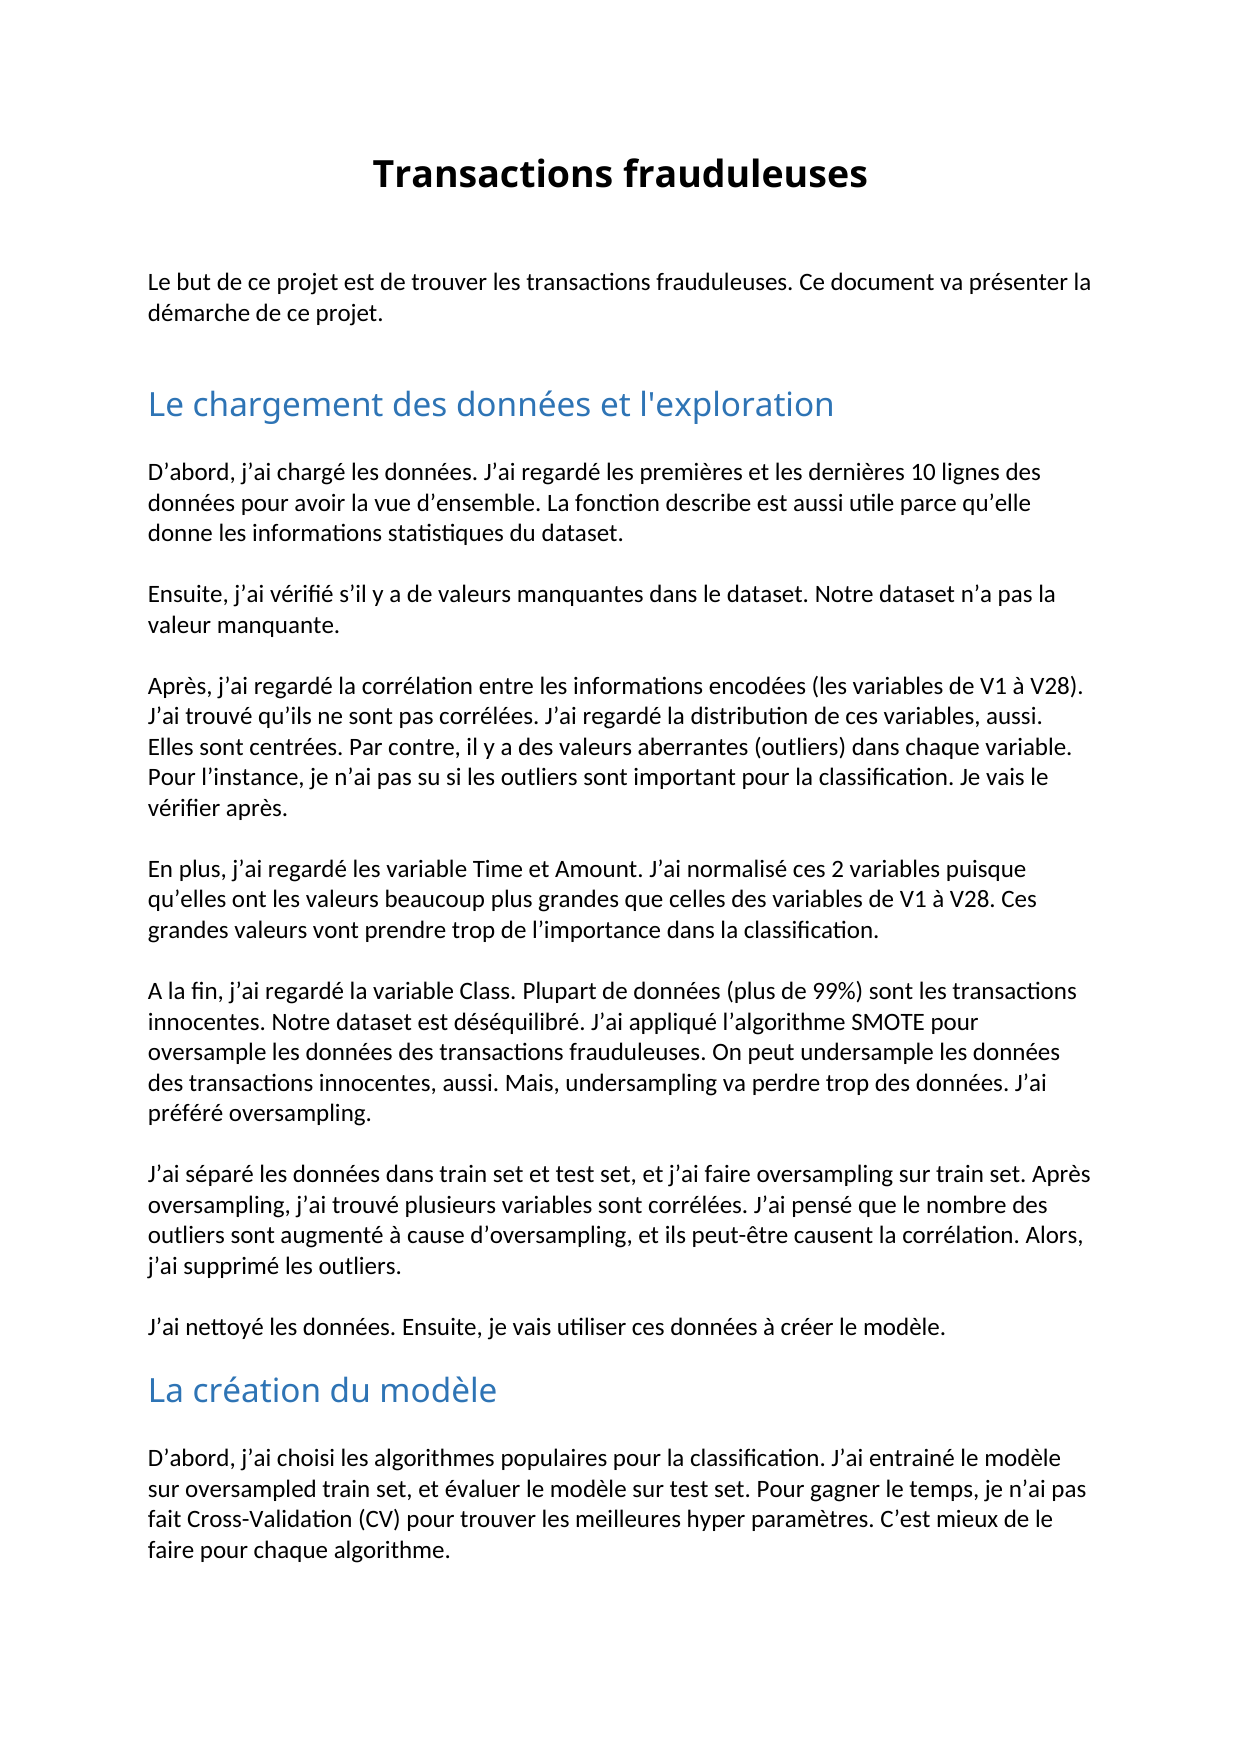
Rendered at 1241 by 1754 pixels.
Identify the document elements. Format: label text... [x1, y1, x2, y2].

text D’abord, j’ai chargé les données. J’ai regardé les premières et les dernières 10 lignes des données pour avoir la vue d’ensemble. La fonction describe est aussi utile parce qu’elle donne les informations statistiques du dataset. [148, 456, 1093, 548]
subtitle Le chargement des données et l'exploration [148, 380, 1093, 426]
text Ensuite, j’ai vérifié s’il y a de valeurs manquantes dans le dataset. Notre dataset n’a pas la valeur manquante. [148, 578, 1093, 639]
text J’ai nettoyé les données. Ensuite, je vais utiliser ces données à créer le modèle. [148, 1311, 1093, 1341]
text D’abord, j’ai choisi les algorithmes populaires pour la classification. J’ai entrainé le modèle sur oversampled train set, et évaluer le modèle sur test set. Pour gagner le temps, je n’ai pas fait Cross-Validation (CV) pour trouver les meilleures hyper paramètres. C’est mieux de le faire pour chaque algorithme. [148, 1442, 1093, 1564]
text Transactions frauduleuses [148, 148, 1093, 199]
text En plus, j’ai regardé les variable Time et Amount. J’ai normalisé ces 2 variables puisque qu’elles ont les valeurs beaucoup plus grandes que celles des variables de V1 à V28. Ces grandes valeurs vont prendre trop de l’importance dans la classification. [148, 853, 1093, 945]
text J’ai séparé les données dans train set et test set, et j’ai faire oversampling sur train set. Après oversampling, j’ai trouvé plusieurs variables sont corrélées. J’ai pensé que le nombre des outliers sont augmenté à cause d’oversampling, et ils peut-être causent la corrélation. Alors, j’ai supprimé les outliers. [148, 1158, 1093, 1280]
text Le but de ce projet est de trouver les transactions frauduleuses. Ce document va présenter la démarche de ce projet. [148, 266, 1093, 327]
subtitle La création du modèle [148, 1366, 1093, 1412]
text A la fin, j’ai regardé la variable Class. Plupart de données (plus de 99%) sont les transactions innocentes. Notre dataset est déséquilibré. J’ai appliqué l’algorithme SMOTE pour oversample les données des transactions frauduleuses. On peut undersample les données des transactions innocentes, aussi. Mais, undersampling va perdre trop des données. J’ai préféré oversampling. [148, 975, 1093, 1128]
text Après, j’ai regardé la corrélation entre les informations encodées (les variables de V1 à V28). J’ai trouvé qu’ils ne sont pas corrélées. J’ai regardé la distribution de ces variables, aussi. Elles sont centrées. Par contre, il y a des valeurs aberrantes (outliers) dans chaque variable. Pour l’instance, je n’ai pas su si les outliers sont important pour la classification. Je vais le vérifier après. [148, 670, 1093, 823]
